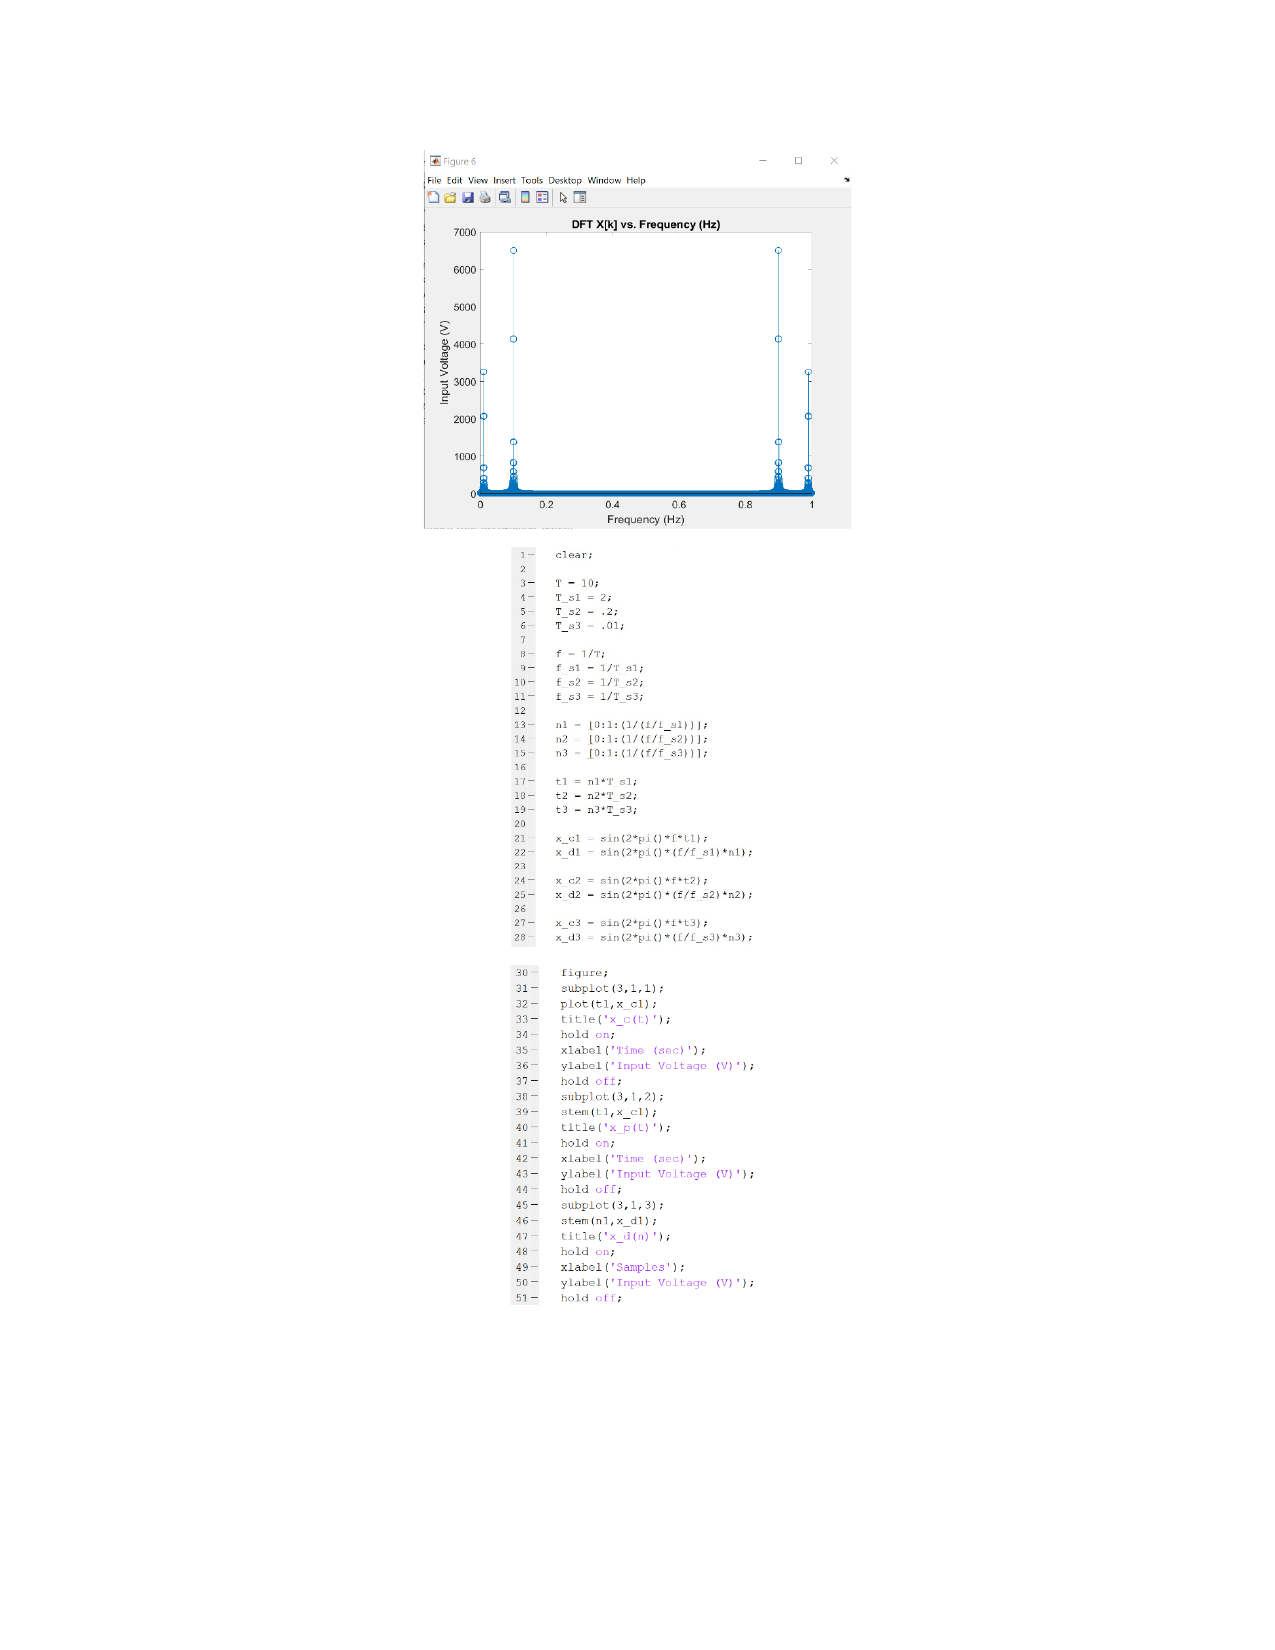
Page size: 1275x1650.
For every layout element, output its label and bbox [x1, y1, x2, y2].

picture [510, 965, 765, 1305]
picture [423, 150, 852, 529]
picture [511, 547, 764, 947]
